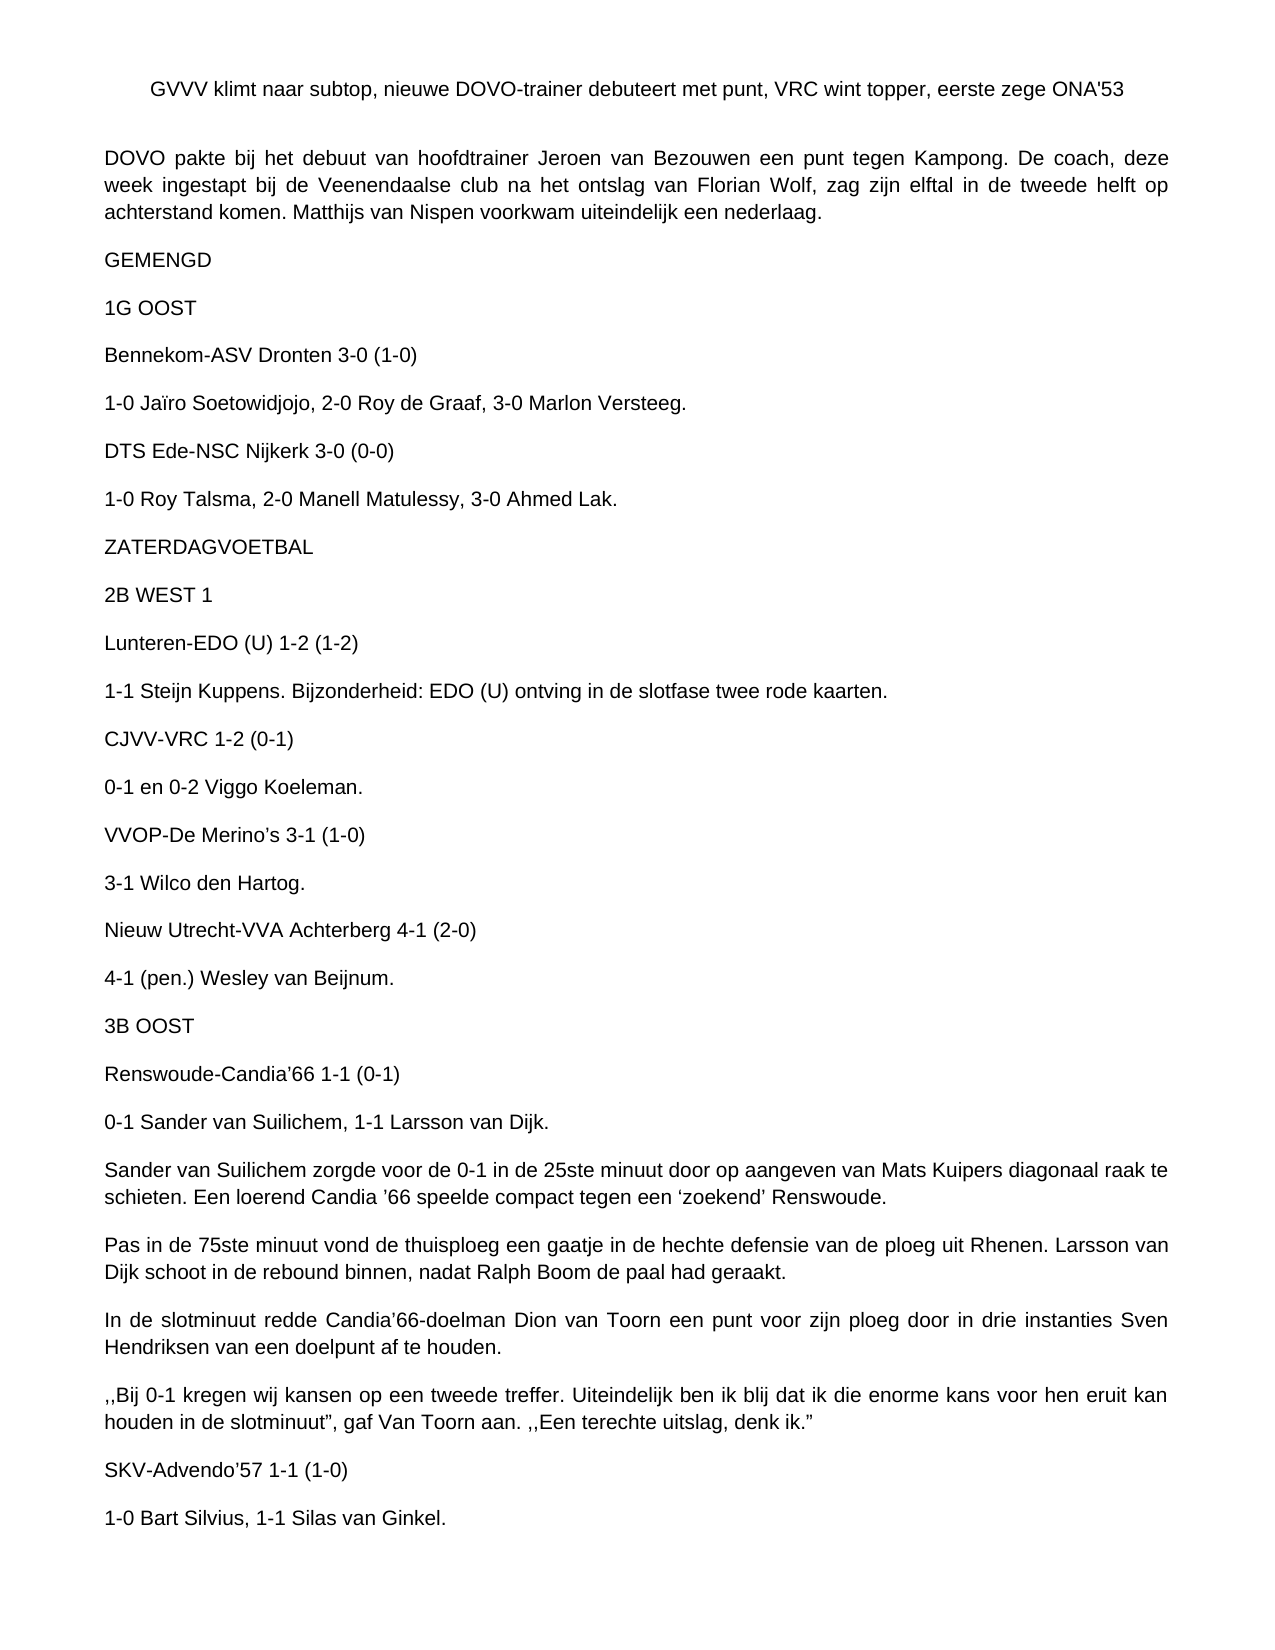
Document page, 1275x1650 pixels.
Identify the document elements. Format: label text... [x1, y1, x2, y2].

text ,,Bij 0-1 kregen wij kansen op een tweede treffer. Uiteindelijk ben ik blij dat ik die enorme kans voor hen eruit kan houden in de slotminuut”, gaf Van Toorn aan. ,,Een terechte uitslag, denk ik.” [104, 1380, 1171, 1434]
text VVOP-De Merino’s 3-1 (1-0) [104, 819, 1171, 846]
text 3B OOST [104, 1011, 1171, 1038]
text 2B WEST 1 [104, 580, 1171, 607]
text SKV-Advendo’57 1-1 (1-0) [104, 1455, 1171, 1482]
text 4-1 (pen.) Wesley van Beijnum. [104, 963, 1171, 990]
text CJVV-VRC 1-2 (0-1) [104, 723, 1171, 751]
text 1-0 Bart Silvius, 1-1 Silas van Ginkel. [104, 1503, 1171, 1530]
text DTS Ede-NSC Nijkerk 3-0 (0-0) [104, 436, 1171, 463]
text ZATERDAGVOETBAL [104, 532, 1171, 559]
text 1-1 Steijn Kuppens. Bijzonderheid: EDO (U) ontving in de slotfase twee rode kaarten. [104, 676, 1171, 703]
text In de slotminuut redde Candia’66-doelman Dion van Toorn een punt voor zijn ploeg door in drie instanties Sven Hendriksen van een doelpunt af te houden. [104, 1305, 1171, 1359]
text 0-1 en 0-2 Viggo Koeleman. [104, 771, 1171, 798]
text 3-1 Wilco den Hartog. [104, 867, 1171, 894]
text 0-1 Sander van Suilichem, 1-1 Larsson van Dijk. [104, 1107, 1171, 1134]
text Bennekom-ASV Dronten 3-0 (1-0) [104, 340, 1171, 367]
text 1-0 Jaïro Soetowidjojo, 2-0 Roy de Graaf, 3-0 Marlon Versteeg. [104, 388, 1171, 415]
text Lunteren-EDO (U) 1-2 (1-2) [104, 628, 1171, 655]
text Pas in de 75ste minuut vond de thuisploeg een gaatje in de hechte defensie van de ploeg uit Rhenen. Larsson van Dijk schoot in de rebound binnen, nadat Ralph Boom de paal had geraakt. [104, 1230, 1171, 1284]
text GEMENGD [104, 244, 1171, 271]
text Nieuw Utrecht-VVA Achterberg 4-1 (2-0) [104, 915, 1171, 942]
text Sander van Suilichem zorgde voor de 0-1 in de 25ste minuut door op aangeven van Mats Kuipers diagonaal raak te schieten. Een loerend Candia ’66 speelde compact tegen een ‘zoekend’ Renswoude. [104, 1155, 1171, 1209]
text 1-0 Roy Talsma, 2-0 Manell Matulessy, 3-0 Ahmed Lak. [104, 484, 1171, 511]
text DOVO pakte bij het debuut van hoofdtrainer Jeroen van Bezouwen een punt tegen Kampong. De coach, deze week ingestapt bij de Veenendaalse club na het ontslag van Florian Wolf, zag zijn elftal in de tweede helft op achterstand komen. Matthijs van Nispen voorkwam uiteindelijk een nederlaag. [104, 142, 1171, 223]
text Renswoude-Candia’66 1-1 (0-1) [104, 1059, 1171, 1086]
text 1G OOST [104, 292, 1171, 319]
